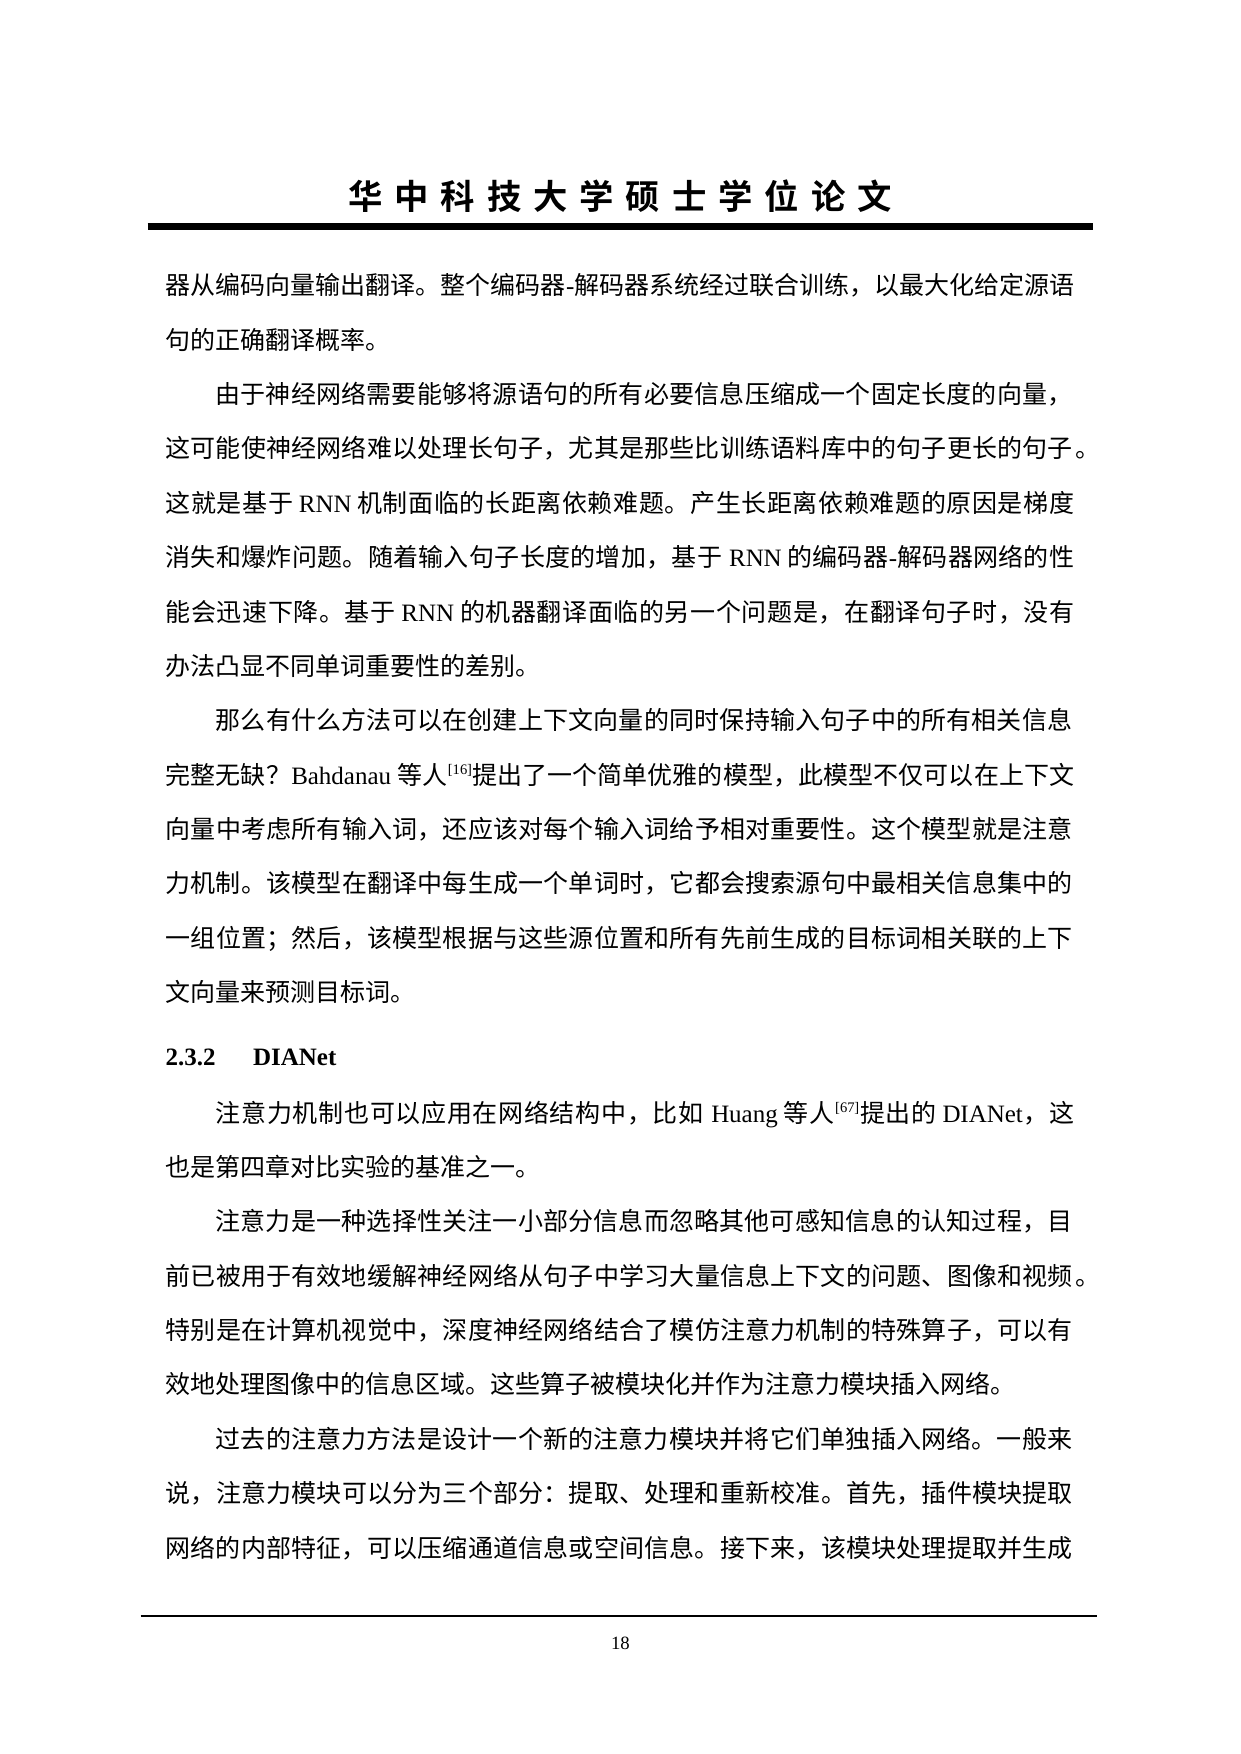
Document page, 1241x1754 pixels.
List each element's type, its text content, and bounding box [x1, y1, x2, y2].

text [165, 266, 1075, 356]
text 由于神经网络需要能够将源语句的所有必要信息压缩成一个固定长度的向量，这可能使神经网络难以处理长句子，尤其是那些比训练语料库中的句子更长的句子。这就是基于RNN机制面临的长距离依赖难题。产生长距离依赖难题的原因是梯度消失和爆炸问题。随着输入句子长度的增加，基于RNN的编码器-解码器网络的性能会迅速下降。基于RNN的机器翻译面临的另一个问题是，在翻译句子时，没有办法凸显不同单词重要性的差别。 [165, 374, 1075, 683]
text 注意力是一种选择性关注一小部分信息而忽略其他可感知信息的认知过程，目前已被用于有效地缓解神经网络从句子中学习大量信息上下文的问题、图像和视频。特别是在计算机视觉中，深度神经网络结合了模仿注意力机制的特殊算子，可以有效地处理图像中的信息区域。这些算子被模块化并作为注意力模块插入网络。 [165, 1202, 1075, 1401]
text 那么有什么方法可以在创建上下文向量的同时保持输入句子中的所有相关信息完整无缺？Bahdanau 等人[16]提出了一个简单优雅的模型，此模型不仅可以在上下文向量中考虑所有输入词，还应该对每个输入词给予相对重要性。这个模型就是注意力机制。该模型在翻译中每生成一个单词时，它都会搜索源句中最相关信息集中的一组位置；然后，该模型根据与这些源位置和所有先前生成的目标词相关联的上下文向量来预测目标词。 [165, 701, 1075, 1009]
subtitle DIANet [165, 1042, 1075, 1070]
text 注意力机制也可以应用在网络结构中，比如Huang等人[67]提出的DIANet，这也是第四章对比实验的基准之一。 [165, 1093, 1075, 1184]
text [165, 1419, 1075, 1564]
